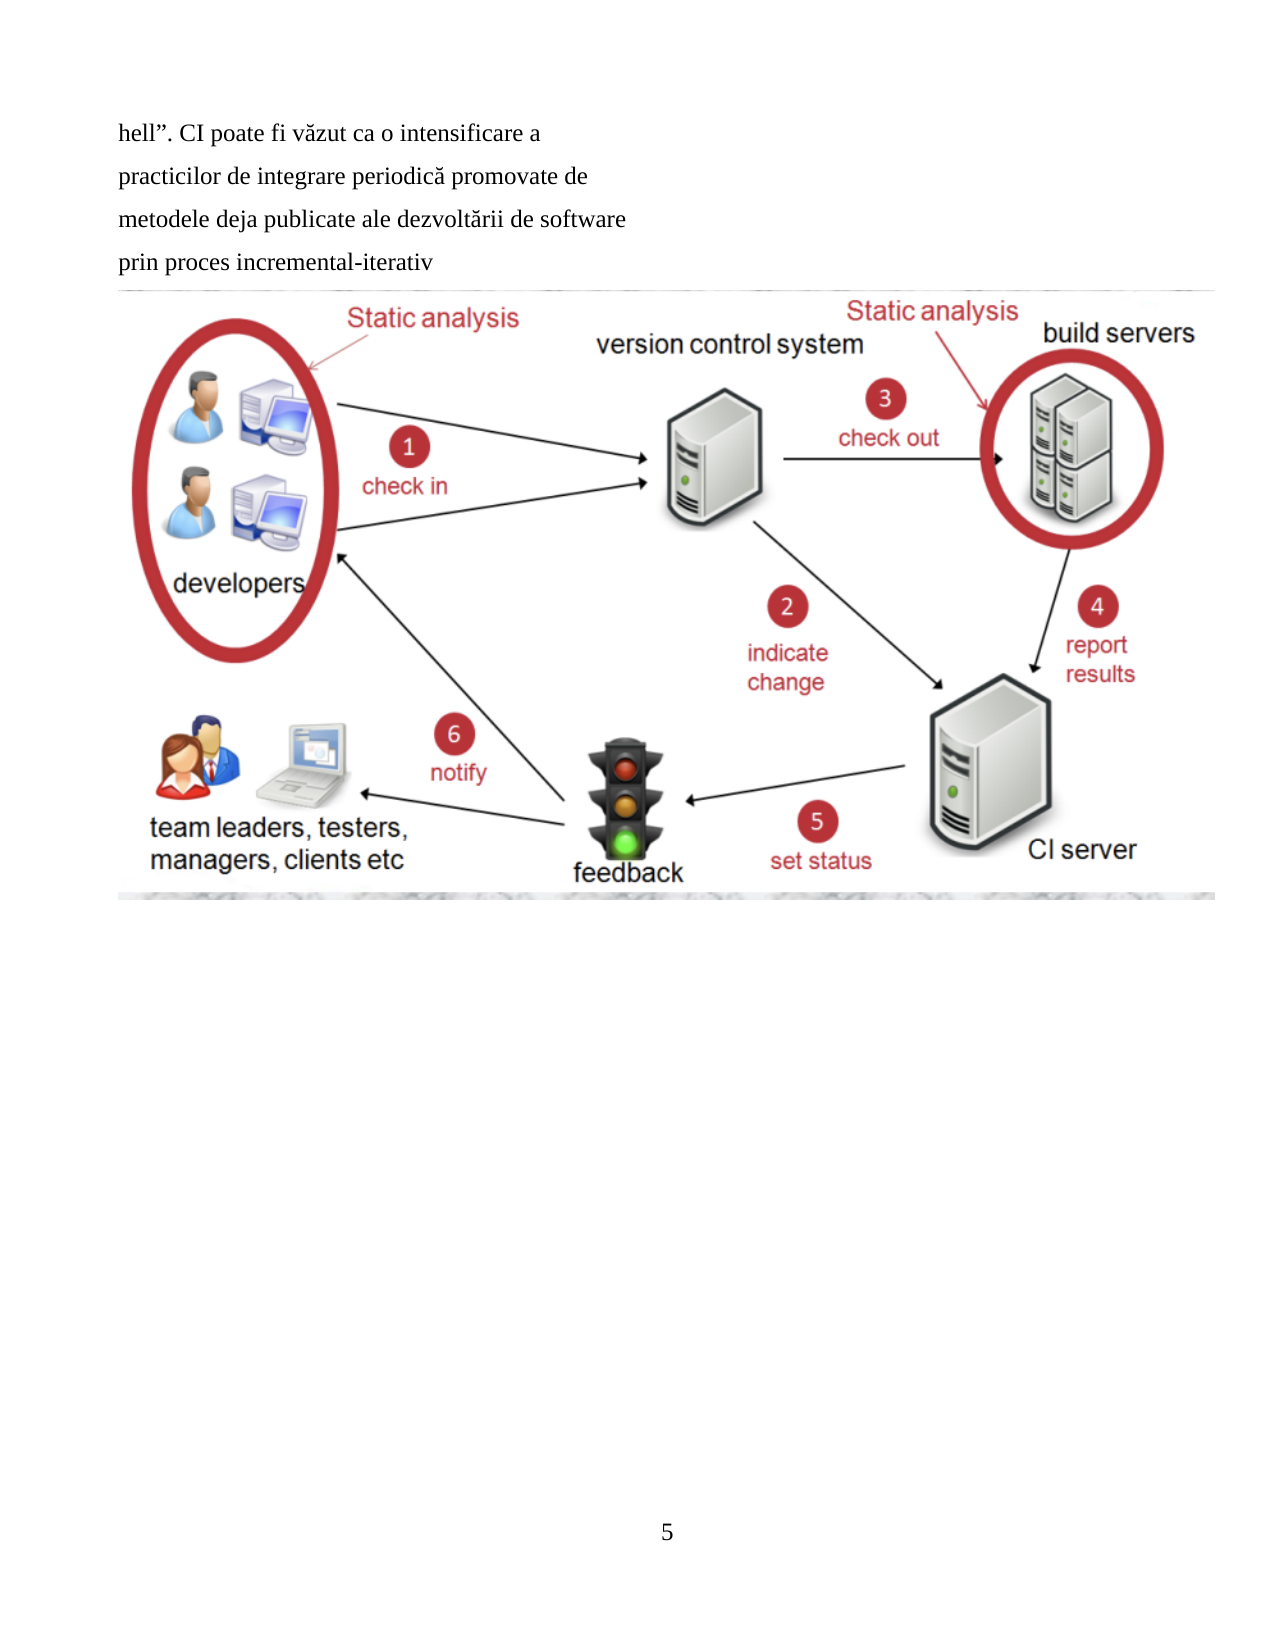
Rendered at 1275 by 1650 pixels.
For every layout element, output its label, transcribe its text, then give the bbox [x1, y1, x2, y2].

text hell”. CI poate fi văzut ca o intensificare a [118, 118, 1216, 147]
text metodele deja publicate ale dezvoltării de software [118, 204, 1216, 233]
text prin proces incremental-iterativ [118, 247, 1216, 276]
picture [118, 290, 1215, 900]
text practicilor de integrare periodică promovate de [118, 161, 1216, 190]
